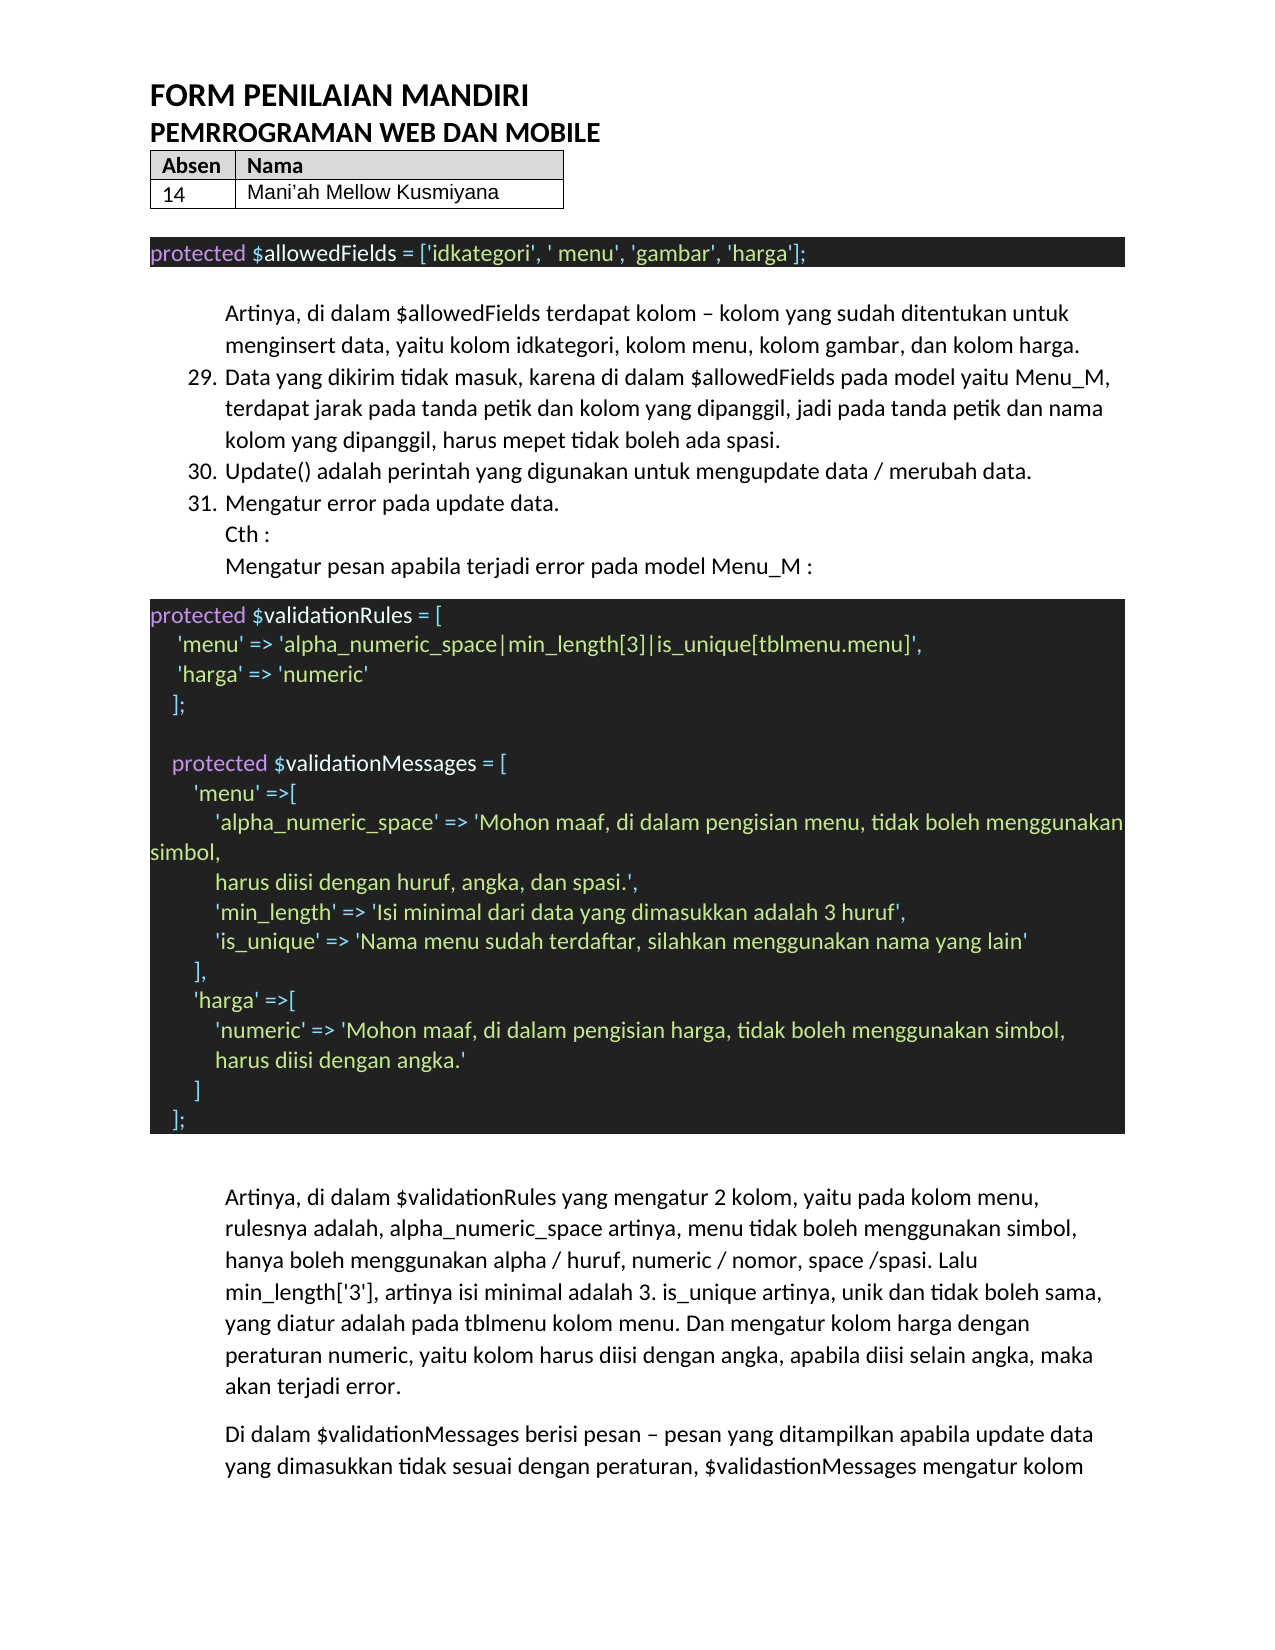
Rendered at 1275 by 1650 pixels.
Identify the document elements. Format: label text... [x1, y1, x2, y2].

text 'min_length' => 'Isi minimal dari data yang dimasukkan adalah 3 huruf', [150, 896, 1125, 926]
text protected $validationMessages = [ [150, 748, 1125, 777]
text 'alpha_numeric_space' => 'Mohon maaf, di dalam pengisian menu, tidak boleh menggunakan simbol, [150, 807, 1125, 866]
text 'numeric' => 'Mohon maaf, di dalam pengisian harga, tidak boleh menggunakan simbol, [150, 1015, 1125, 1044]
text harus diisi dengan angka.' [150, 1044, 1125, 1074]
list Data yang dikirim tidak masuk, karena di dalam $allowedFields pada model yaitu Menu_M, terdapat jarak pada tanda petik dan kolom yang dipanggil, jadi pada tanda petik dan nama kolom yang dipanggil, harus mepet tidak boleh ada spasi. [187, 362, 1125, 454]
text 'menu' => 'alpha_numeric_space|min_length[3]|is_unique[tblmenu.menu]', [150, 629, 1125, 659]
text ]; [150, 688, 1125, 718]
text 'menu' =>[ [150, 777, 1125, 807]
list Mengatur error pada update data. [187, 488, 1125, 517]
list Cth : [225, 519, 1125, 549]
text harus diisi dengan huruf, angka, dan spasi.', [150, 866, 1125, 896]
text Artinya, di dalam $validationRules yang mengatur 2 kolom, yaitu pada kolom menu, rulesnya adalah, alpha_numeric_space artinya, menu tidak boleh menggunakan simbol, hanya boleh menggunakan alpha / huruf, numeric / nomor, space /spasi. Lalu min_length['3'], artinya isi minimal adalah 3. is_unique artinya, unik dan tidak boleh sama, yang diatur adalah pada tblmenu kolom menu. Dan mengatur kolom harga dengan peraturan numeric, yaitu kolom harus diisi dengan angka, apabila diisi selain angka, maka akan terjadi error. [225, 1182, 1125, 1401]
text ], [150, 956, 1125, 985]
text 'harga' => 'numeric' [150, 659, 1125, 688]
text ]; [150, 1104, 1125, 1134]
list Update() adalah perintah yang digunakan untuk mengupdate data / merubah data. [187, 456, 1125, 486]
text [225, 1419, 1125, 1480]
text protected $allowedFields = ['idkategori', ' menu', 'gambar', 'harga']; [150, 237, 1125, 267]
text 'harga' =>[ [150, 985, 1125, 1015]
text ] [150, 1074, 1125, 1104]
list Artinya, di dalam $allowedFields terdapat kolom – kolom yang sudah ditentukan untuk menginsert data, yaitu kolom idkategori, kolom menu, kolom gambar, dan kolom harga. [225, 298, 1125, 359]
list Mengatur pesan apabila terjadi error pada model Menu_M : [225, 551, 1125, 580]
text 'is_unique' => 'Nama menu sudah terdaftar, silahkan menggunakan nama yang lain' [150, 926, 1125, 956]
text protected $validationRules = [ [150, 599, 1125, 629]
